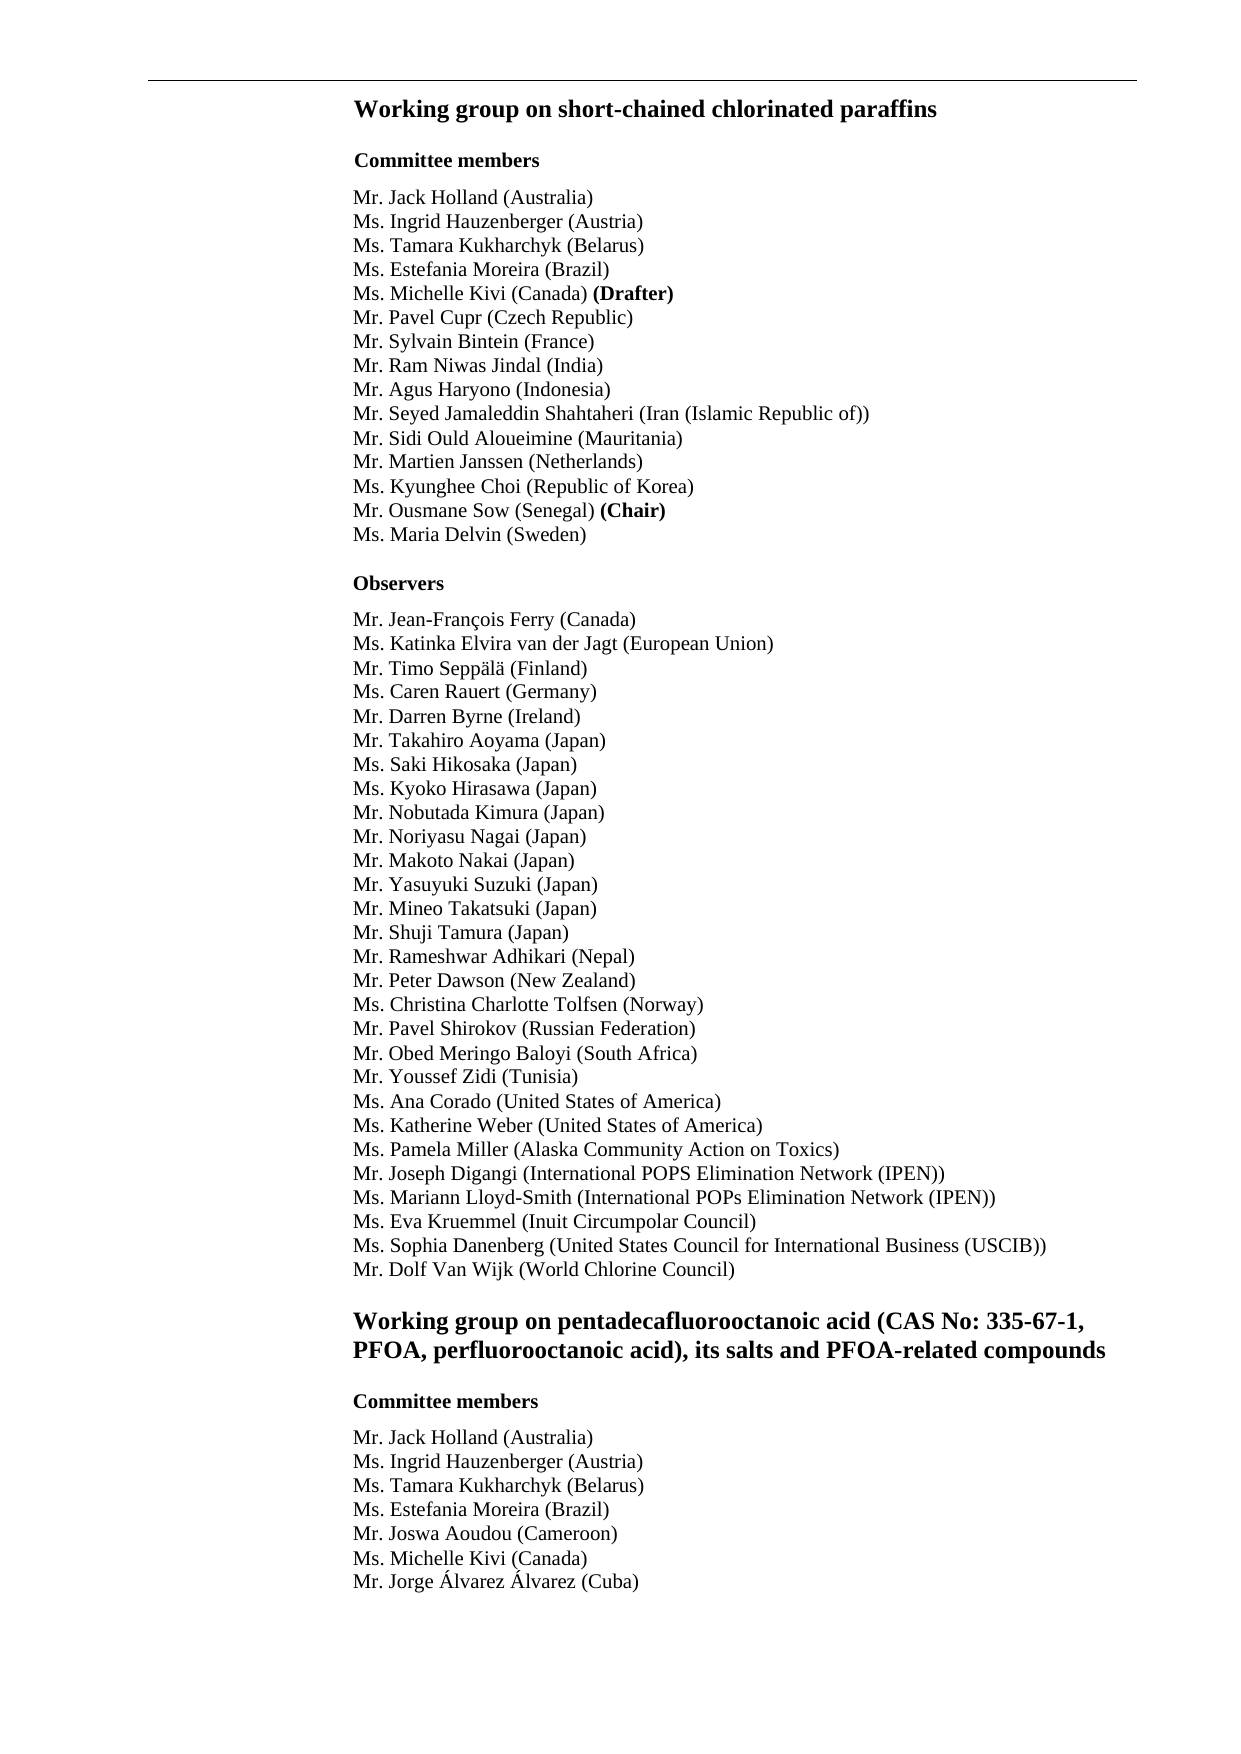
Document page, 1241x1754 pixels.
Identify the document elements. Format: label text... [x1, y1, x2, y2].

text Mr. Jorge Álvarez Álvarez (Cuba) [307, 1569, 1137, 1593]
text Committee members [278, 1388, 1137, 1413]
text Ms. Estefania Moreira (Brazil) [307, 257, 1137, 281]
text Ms. Tamara Kukharchyk (Belarus) [278, 1473, 1137, 1497]
text Mr. Pavel Cupr (Czech Republic) [278, 305, 1137, 329]
text Mr. Agus Haryono (Indonesia) [278, 377, 1137, 401]
text Mr. Jean-François Ferry (Canada) [353, 607, 1137, 631]
text Ms. Ana Corado (United States of America) [278, 1088, 1137, 1113]
text Ms. Eva Kruemmel (Inuit Circumpolar Council) [307, 1209, 1137, 1233]
text Mr. Mineo Takatsuki (Japan) [278, 896, 1137, 920]
text Mr. Youssef Zidi (Tunisia) [278, 1064, 1137, 1088]
text Mr. Darren Byrne (Ireland) [278, 703, 1137, 728]
text Mr. Sidi Ould Aloueimine (Mauritania) [307, 425, 1137, 449]
text Ms. Maria Delvin (Sweden) [278, 522, 1137, 546]
text Working group on pentadecafluorooctanoic acid (CAS No: 335-67-1, PFOA, perfluorooctanoic acid), its salts and PFOA-related compounds [353, 1306, 1137, 1363]
text Ms. Ingrid Hauzenberger (Austria) [278, 1449, 1137, 1473]
text Mr. Yasuyuki Suzuki (Japan) [278, 872, 1137, 896]
text Mr. Joswa Aoudou (Cameroon) [278, 1521, 1137, 1545]
text Ms. Michelle Kivi (Canada) (Drafter) [307, 281, 1137, 305]
text Ms. Sophia Danenberg (United States Council for International Business (USCIB)) [307, 1233, 1137, 1257]
text Mr. Jack Holland (Australia) [307, 185, 1137, 209]
text Ms. Katherine Weber (United States of America) [278, 1113, 1137, 1137]
text Ms. Caren Rauert (Germany) [278, 679, 1137, 703]
text Mr. Peter Dawson (New Zealand) [278, 968, 1137, 992]
text Mr. Ousmane Sow (Senegal) (Chair) [278, 498, 1137, 522]
text Mr. Shuji Tamura (Japan) [278, 920, 1137, 944]
text Ms. Ingrid Hauzenberger (Austria) [307, 209, 1137, 233]
text Mr. Seyed Jamaleddin Shahtaheri (Iran (Islamic Republic of)) [278, 401, 1137, 425]
text Ms. Estefania Moreira (Brazil) [278, 1497, 1137, 1521]
text Mr. Nobutada Kimura (Japan) [278, 800, 1137, 824]
text Mr. Obed Meringo Baloyi (South Africa) [278, 1040, 1137, 1064]
text Mr. Noriyasu Nagai (Japan) [278, 824, 1137, 848]
text Ms. Kyoko Hirasawa (Japan) [278, 776, 1137, 800]
text Ms. Tamara Kukharchyk (Belarus) [307, 233, 1137, 257]
text Ms. Kyunghee Choi (Republic of Korea) [278, 473, 1137, 498]
text Ms. Christina Charlotte Tolfsen (Norway) [278, 992, 1137, 1016]
text Mr. Sylvain Bintein (France) [278, 329, 1137, 353]
text Mr. Jack Holland (Australia) [278, 1425, 1137, 1449]
text Mr. Dolf Van Wijk (World Chlorine Council) [307, 1257, 1137, 1281]
text Ms. Pamela Miller (Alaska Community Action on Toxics) [278, 1137, 1137, 1161]
text Ms. Saki Hikosaka (Japan) [278, 752, 1137, 776]
text Ms. Mariann Lloyd-Smith (International POPs Elimination Network (IPEN)) [307, 1185, 1137, 1209]
text Ms. Michelle Kivi (Canada) [278, 1545, 1137, 1569]
text Observers [278, 571, 1137, 595]
text Mr. Makoto Nakai (Japan) [278, 848, 1137, 872]
text Mr. Joseph Digangi (International POPS Elimination Network (IPEN)) [278, 1161, 1137, 1185]
text Mr. Pavel Shirokov (Russian Federation) [278, 1016, 1137, 1040]
text Mr. Martien Janssen (Netherlands) [307, 449, 1137, 473]
text Mr. Rameshwar Adhikari (Nepal) [307, 944, 1137, 968]
text Working group on short-chained chlorinated paraffins [278, 94, 1137, 123]
text Committee members [354, 148, 1137, 172]
text Ms. Katinka Elvira van der Jagt (European Union) [307, 631, 1137, 655]
text Mr. Timo Seppälä (Finland) [307, 655, 1137, 679]
text Mr. Ram Niwas Jindal (India) [278, 353, 1137, 377]
text Mr. Takahiro Aoyama (Japan) [278, 728, 1137, 752]
